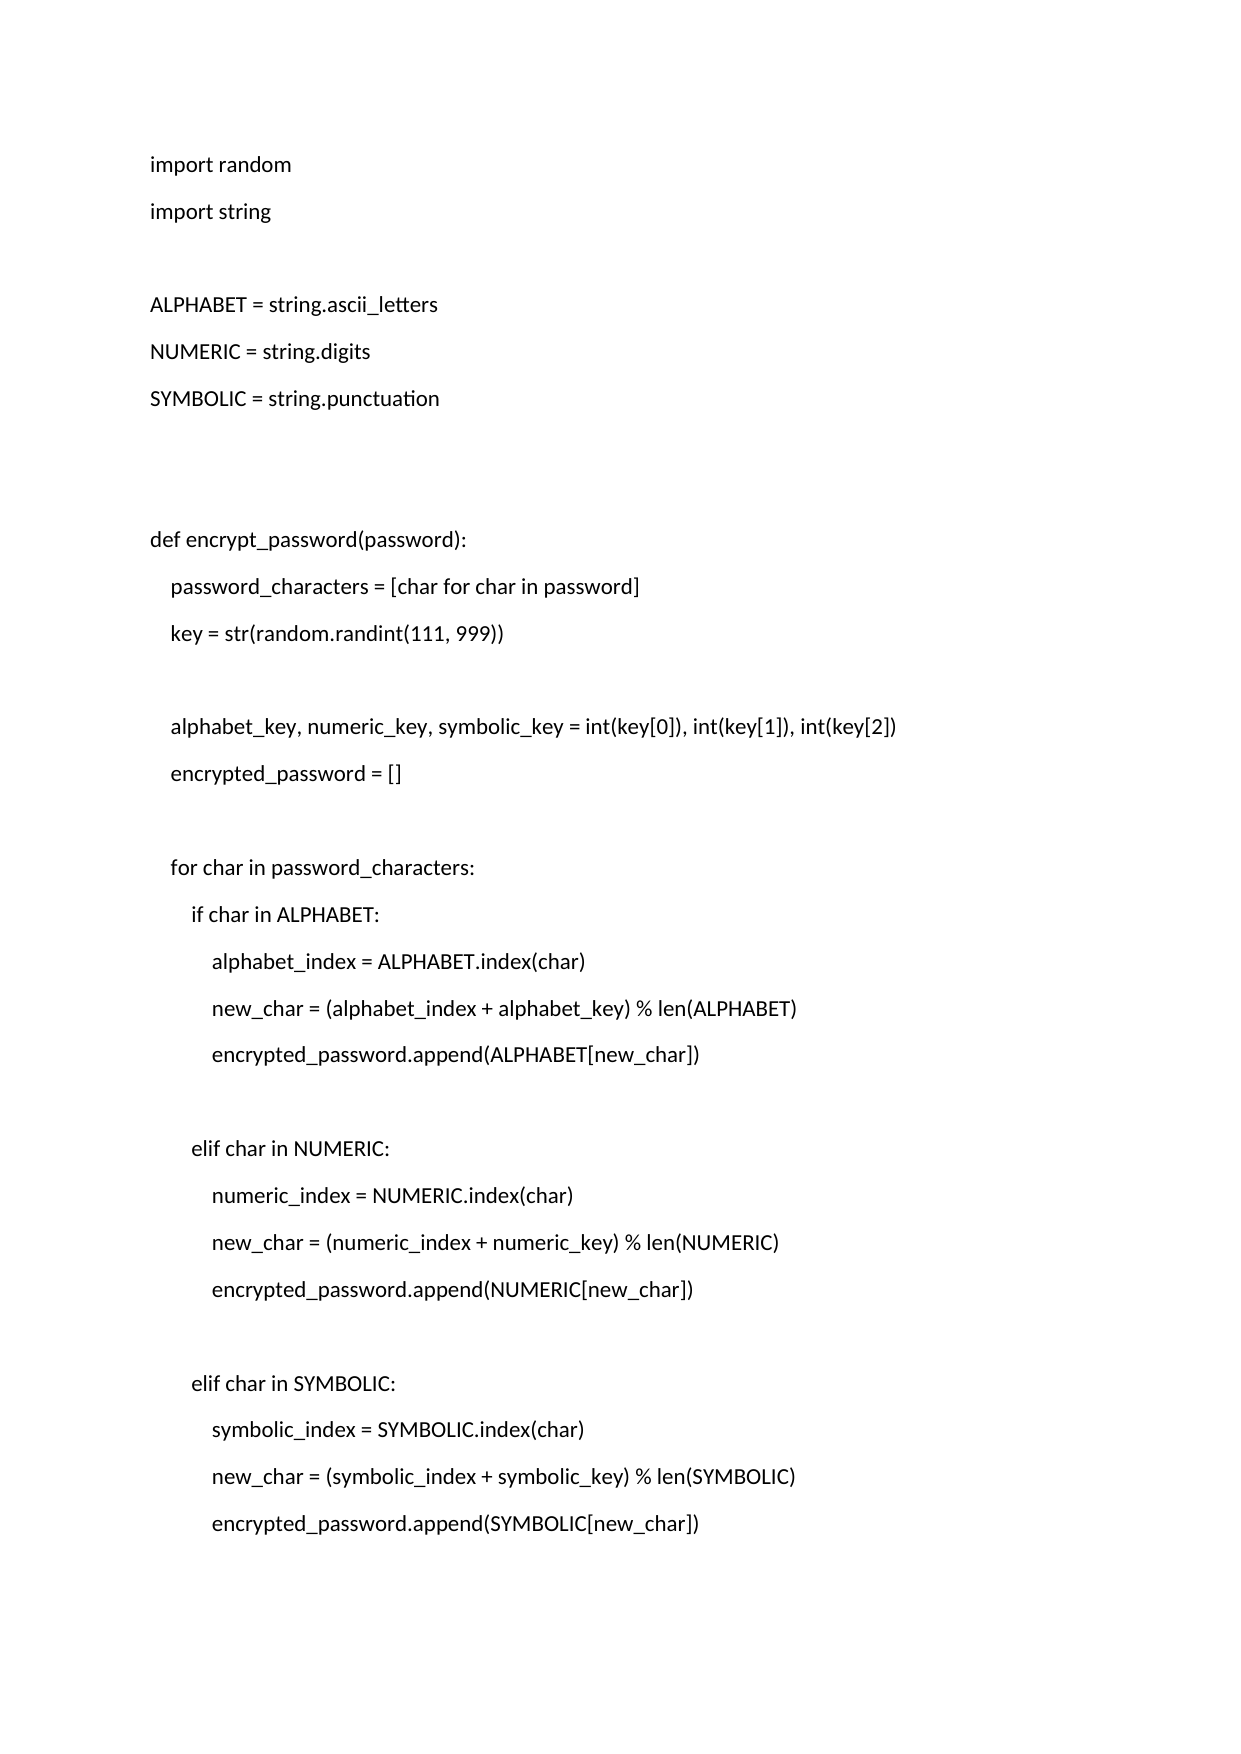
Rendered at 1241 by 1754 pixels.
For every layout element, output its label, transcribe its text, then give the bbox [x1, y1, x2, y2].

text import string [150, 197, 1090, 225]
text SYMBOLIC = string.punctuation [150, 384, 1090, 412]
text password_characters = [char for char in password] [150, 572, 1090, 600]
text numeric_index = NUMERIC.index(char) [150, 1181, 1090, 1209]
text NUMERIC = string.digits [150, 337, 1090, 366]
text for char in password_characters: [150, 853, 1090, 881]
text if char in ALPHABET: [150, 900, 1090, 928]
text encrypted_password = [] [150, 759, 1090, 787]
text encrypted_password.append(NUMERIC[new_char]) [150, 1275, 1090, 1303]
text encrypted_password.append(SYMBOLIC[new_char]) [150, 1509, 1090, 1537]
text key = str(random.randint(111, 999)) [150, 619, 1090, 647]
text elif char in SYMBOLIC: [150, 1369, 1090, 1397]
text new_char = (alphabet_index + alphabet_key) % len(ALPHABET) [150, 994, 1090, 1022]
text encrypted_password.append(ALPHABET[new_char]) [150, 1041, 1090, 1069]
text def encrypt_password(password): [150, 525, 1090, 553]
text symbolic_index = SYMBOLIC.index(char) [150, 1416, 1090, 1444]
text new_char = (numeric_index + numeric_key) % len(NUMERIC) [150, 1228, 1090, 1256]
text elif char in NUMERIC: [150, 1134, 1090, 1162]
text import random [150, 150, 1090, 178]
text ALPHABET = string.ascii_letters [150, 291, 1090, 319]
text alphabet_index = ALPHABET.index(char) [150, 947, 1090, 975]
text new_char = (symbolic_index + symbolic_key) % len(SYMBOLIC) [150, 1462, 1090, 1491]
text alphabet_key, numeric_key, symbolic_key = int(key[0]), int(key[1]), int(key[2]) [150, 712, 1090, 741]
